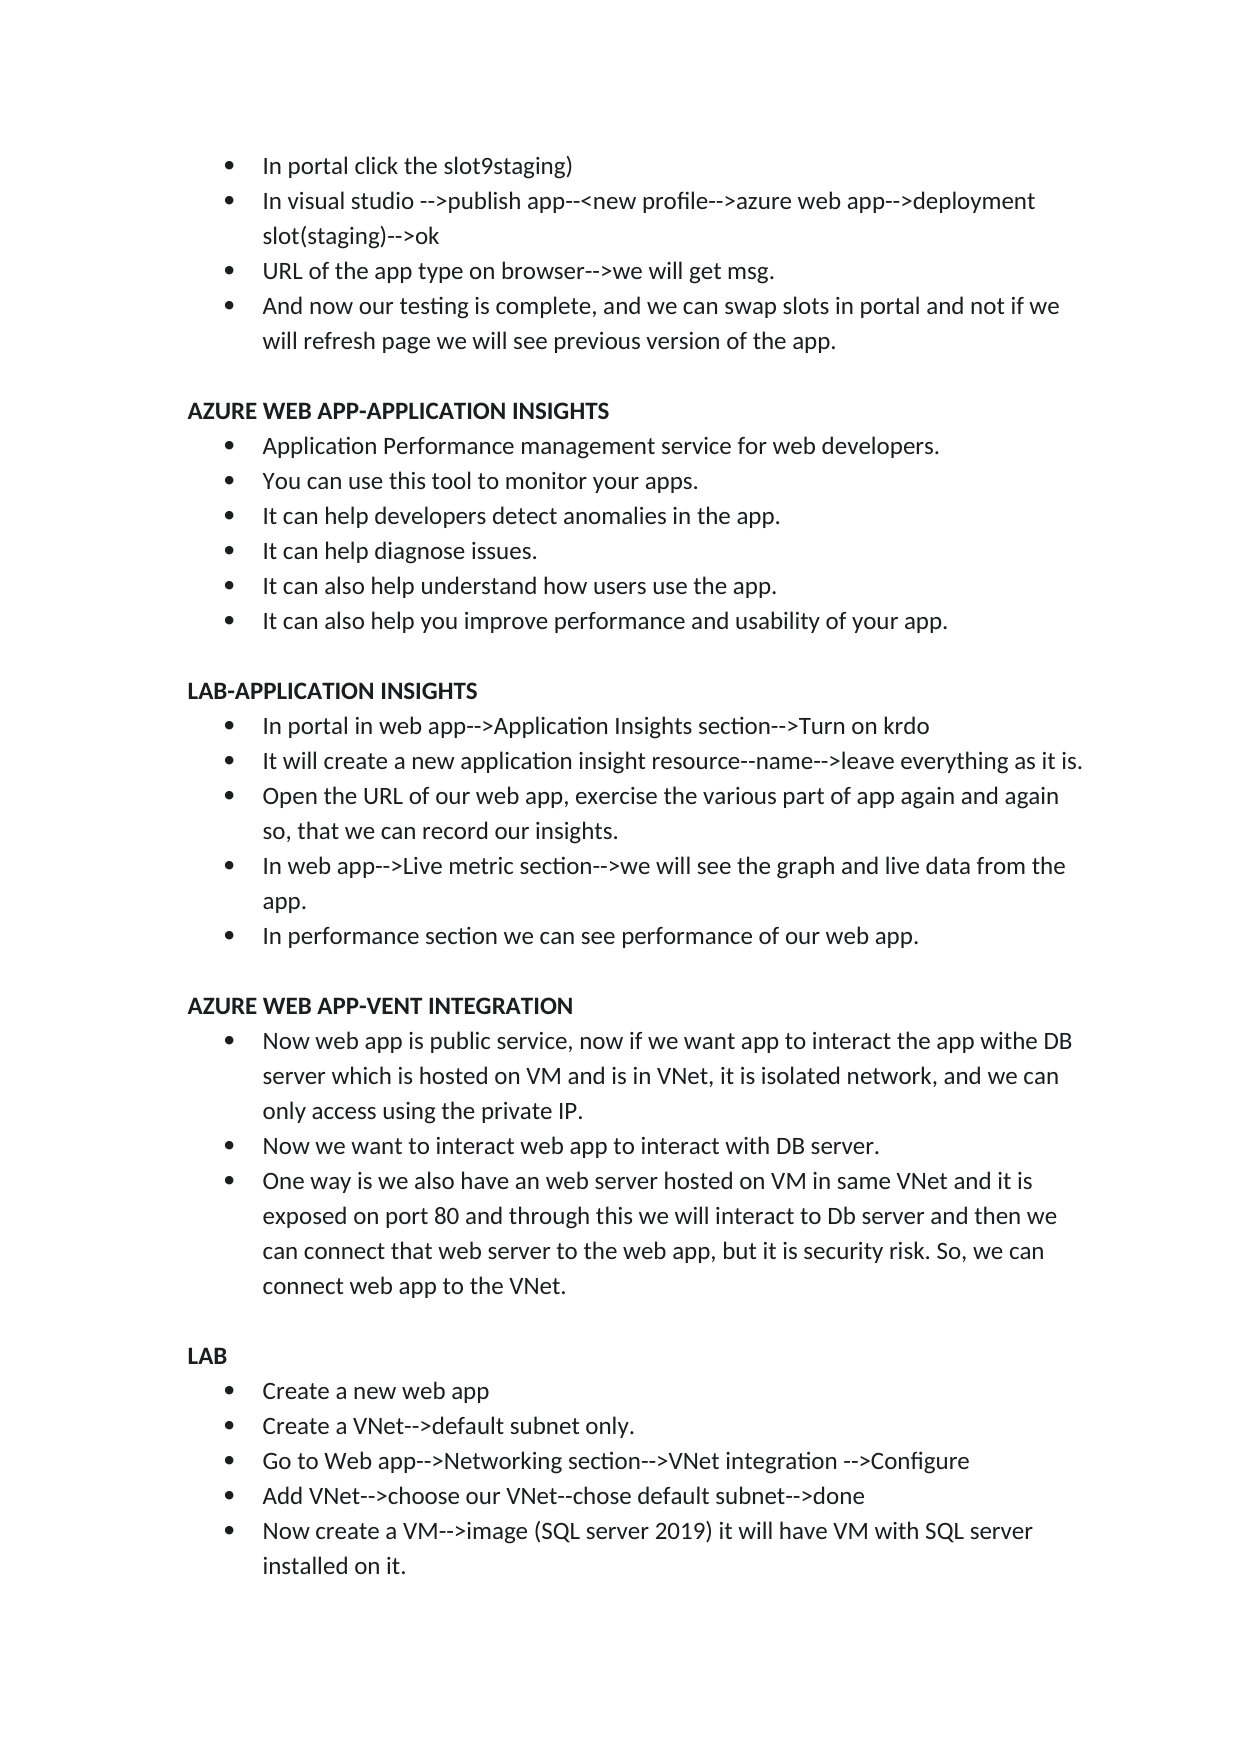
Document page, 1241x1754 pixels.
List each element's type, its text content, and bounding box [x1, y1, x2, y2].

list It can help developers detect anomalies in the app. [225, 500, 1090, 531]
list Now we want to interact web app to interact with DB server. [225, 1130, 1090, 1161]
list It can help diagnose issues. [225, 535, 1090, 566]
text LAB-APPLICATION INSIGHTS [187, 675, 1090, 706]
list URL of the app type on browser-->we will get msg. [225, 255, 1090, 286]
list In web app-->Live metric section-->we will see the graph and live data from the app. [225, 850, 1090, 916]
list Now create a VM-->image (SQL server 2019) it will have VM with SQL server installed on it. [225, 1515, 1090, 1581]
list In performance section we can see performance of our web app. [225, 920, 1090, 951]
list Now web app is public service, now if we want app to interact the app withe DB server which is hosted on VM and is in VNet, it is isolated network, and we can only access using the private IP. [225, 1025, 1090, 1126]
text AZURE WEB APP-APPLICATION INSIGHTS [187, 395, 1090, 426]
list And now our testing is complete, and we can swap slots in portal and not if we will refresh page we will see previous version of the app. [225, 290, 1090, 356]
list In visual studio -->publish app--<new profile-->azure web app-->deployment slot(staging)-->ok [225, 185, 1090, 251]
text AZURE WEB APP-VENT INTEGRATION [187, 990, 1090, 1021]
list Open the URL of our web app, exercise the various part of app again and again so, that we can record our insights. [225, 780, 1090, 846]
list It will create a new application insight resource--name-->leave everything as it is. [225, 745, 1090, 776]
list One way is we also have an web server hosted on VM in same VNet and it is exposed on port 80 and through this we will interact to Db server and then we can connect that web server to the web app, but it is security risk. So, we can connect web app to the VNet. [225, 1165, 1090, 1301]
list Create a VNet-->default subnet only. [225, 1410, 1090, 1441]
list In portal click the slot9staging) [225, 150, 1090, 181]
list In portal in web app-->Application Insights section-->Turn on krdo [225, 710, 1090, 741]
text LAB [187, 1340, 1090, 1371]
list Add VNet-->choose our VNet--chose default subnet-->done [225, 1480, 1090, 1511]
list It can also help understand how users use the app. [225, 570, 1090, 601]
list Create a new web app [225, 1375, 1090, 1406]
list Go to Web app-->Networking section-->VNet integration -->Configure [225, 1445, 1090, 1476]
list It can also help you improve performance and usability of your app. [225, 605, 1090, 636]
list You can use this tool to monitor your apps. [225, 465, 1090, 496]
list Application Performance management service for web developers. [225, 430, 1090, 461]
